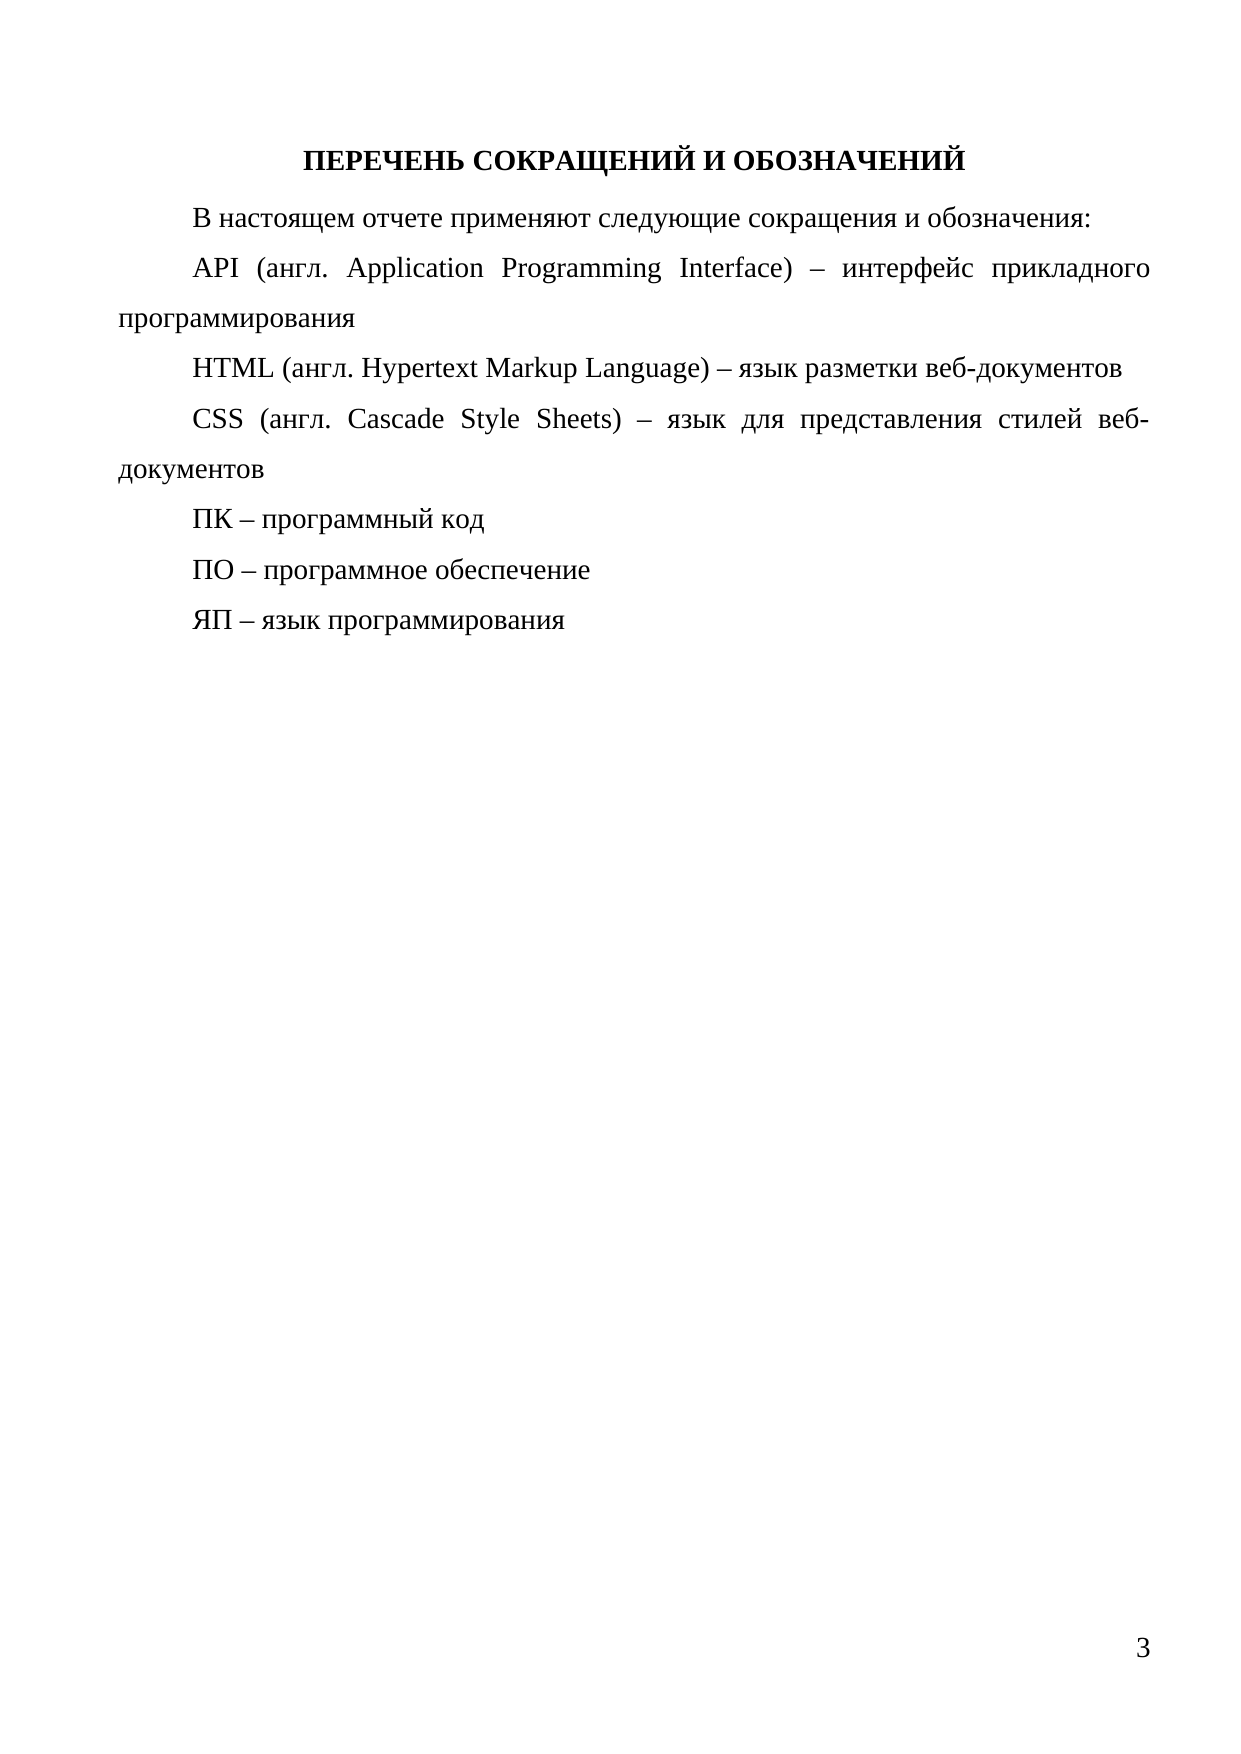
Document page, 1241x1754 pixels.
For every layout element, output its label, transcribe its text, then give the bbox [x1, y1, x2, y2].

text ЯП – язык программирования [118, 602, 1150, 636]
text ПК – программный код [118, 502, 1150, 535]
text HTML (англ. Hypertext Markup Language) – язык разметки веб-документов [118, 351, 1150, 384]
text В настоящем отчете применяют следующие сокращения и обозначения: [118, 200, 1150, 233]
text API (англ. Application Programming Interface) – интерфейс прикладного программирования [118, 250, 1150, 334]
text ПО – программное обеспечение [118, 552, 1150, 585]
subtitle ПЕРЕЧЕНЬ СОКРАЩЕНИЙ И ОБОЗНАЧЕНИЙ [118, 143, 1150, 177]
text CSS (англ. Cascade Style Sheets) – язык для представления стилей веб-документов [118, 401, 1150, 485]
